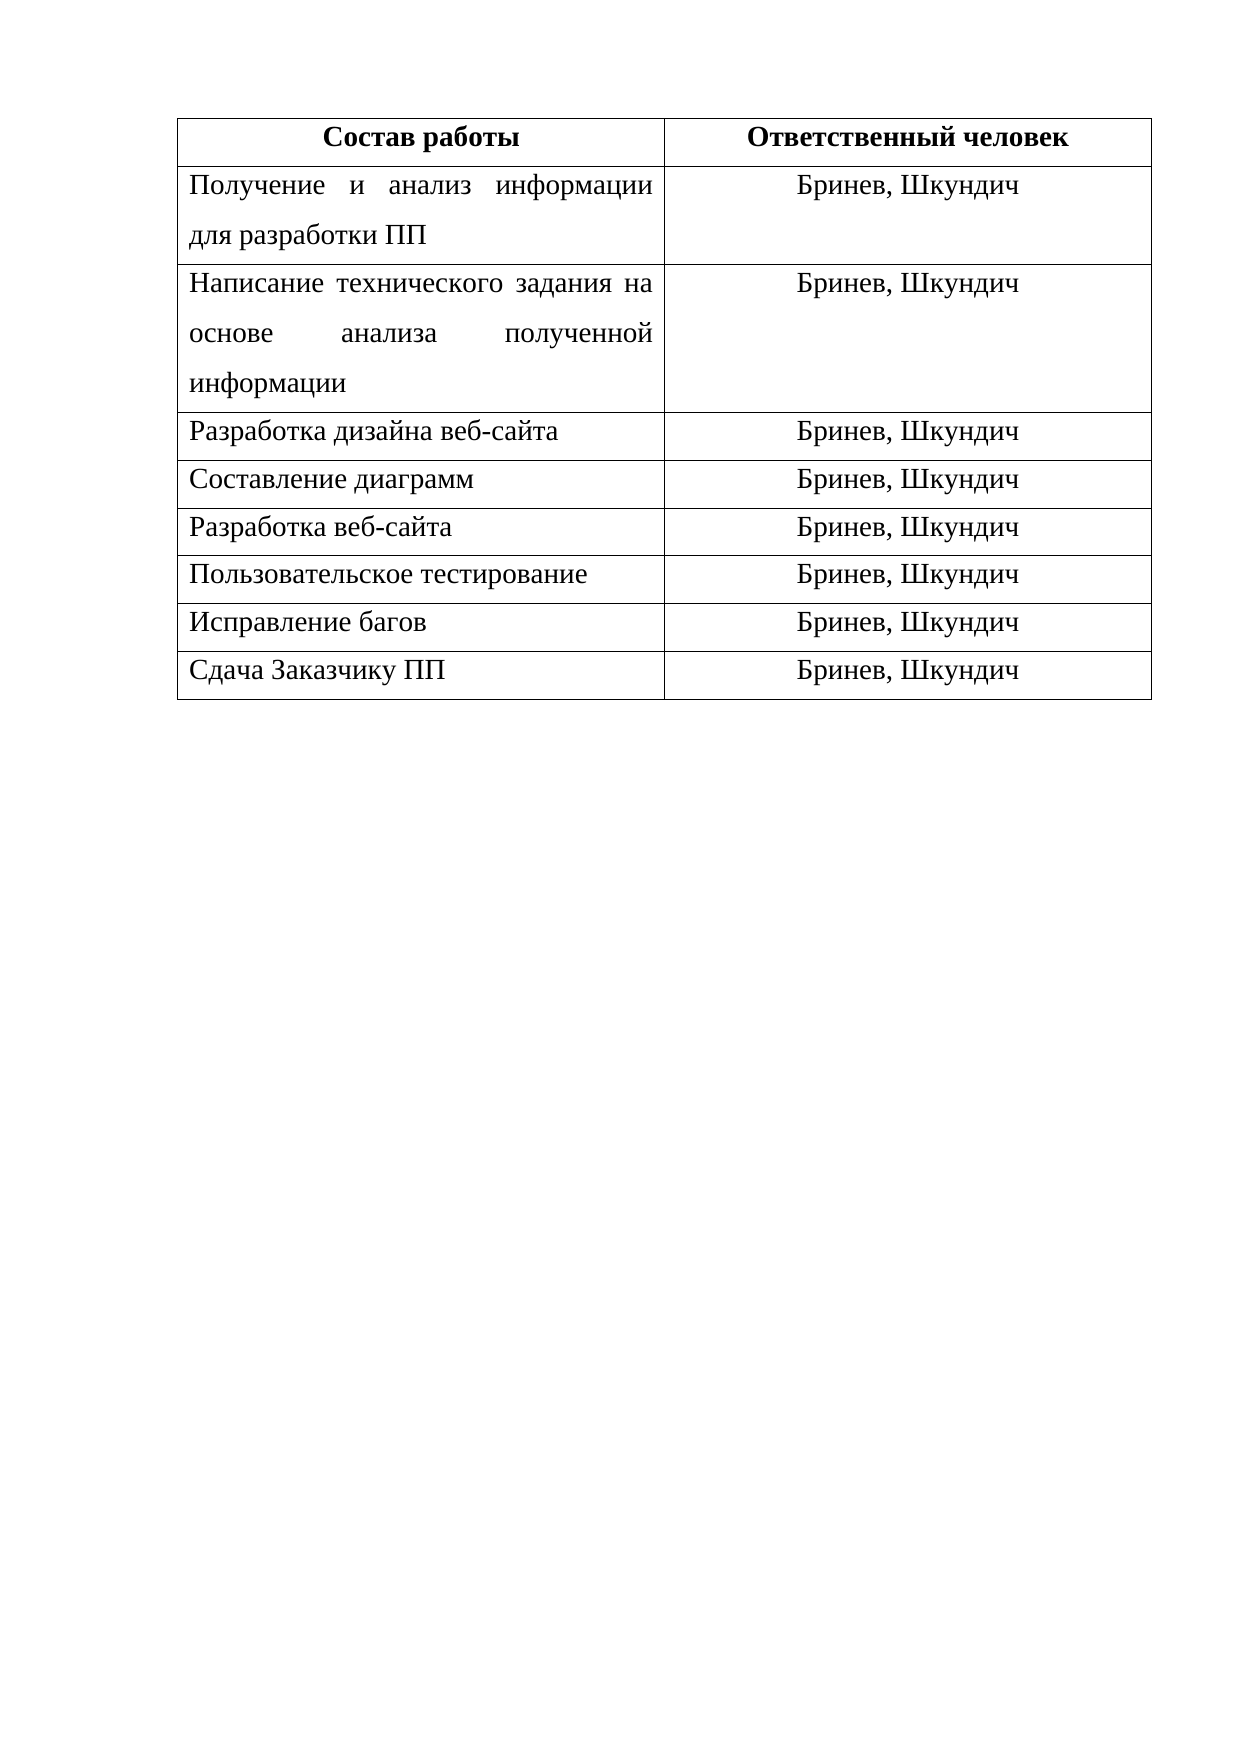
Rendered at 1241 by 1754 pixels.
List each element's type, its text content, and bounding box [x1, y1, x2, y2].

table_cell Бринев, Шкундич [665, 509, 1151, 555]
table_cell Бринев, Шкундич [665, 652, 1151, 698]
table_cell Бринев, Шкундич [665, 167, 1151, 264]
table_cell Разработка дизайна веб-сайта [178, 413, 664, 460]
table_cell Написание технического задания на основе анализа полученной информации [178, 265, 664, 412]
table_cell Разработка веб-сайта [178, 509, 664, 555]
table_header Ответственный человек [665, 119, 1151, 166]
table_cell Сдача Заказчику ПП [178, 652, 664, 698]
table_cell Получение и анализ информации для разработки ПП [178, 167, 664, 264]
table_cell Бринев, Шкундич [665, 604, 1151, 651]
table_cell Бринев, Шкундич [665, 265, 1151, 412]
table_cell Бринев, Шкундич [665, 556, 1151, 603]
table_header Состав работы [178, 119, 664, 166]
table_cell Бринев, Шкундич [665, 461, 1151, 508]
table_cell Исправление багов [178, 604, 664, 651]
table_cell Составление диаграмм [178, 461, 664, 508]
table_cell Пользовательское тестирование [178, 556, 664, 603]
table_cell Бринев, Шкундич [665, 413, 1151, 460]
